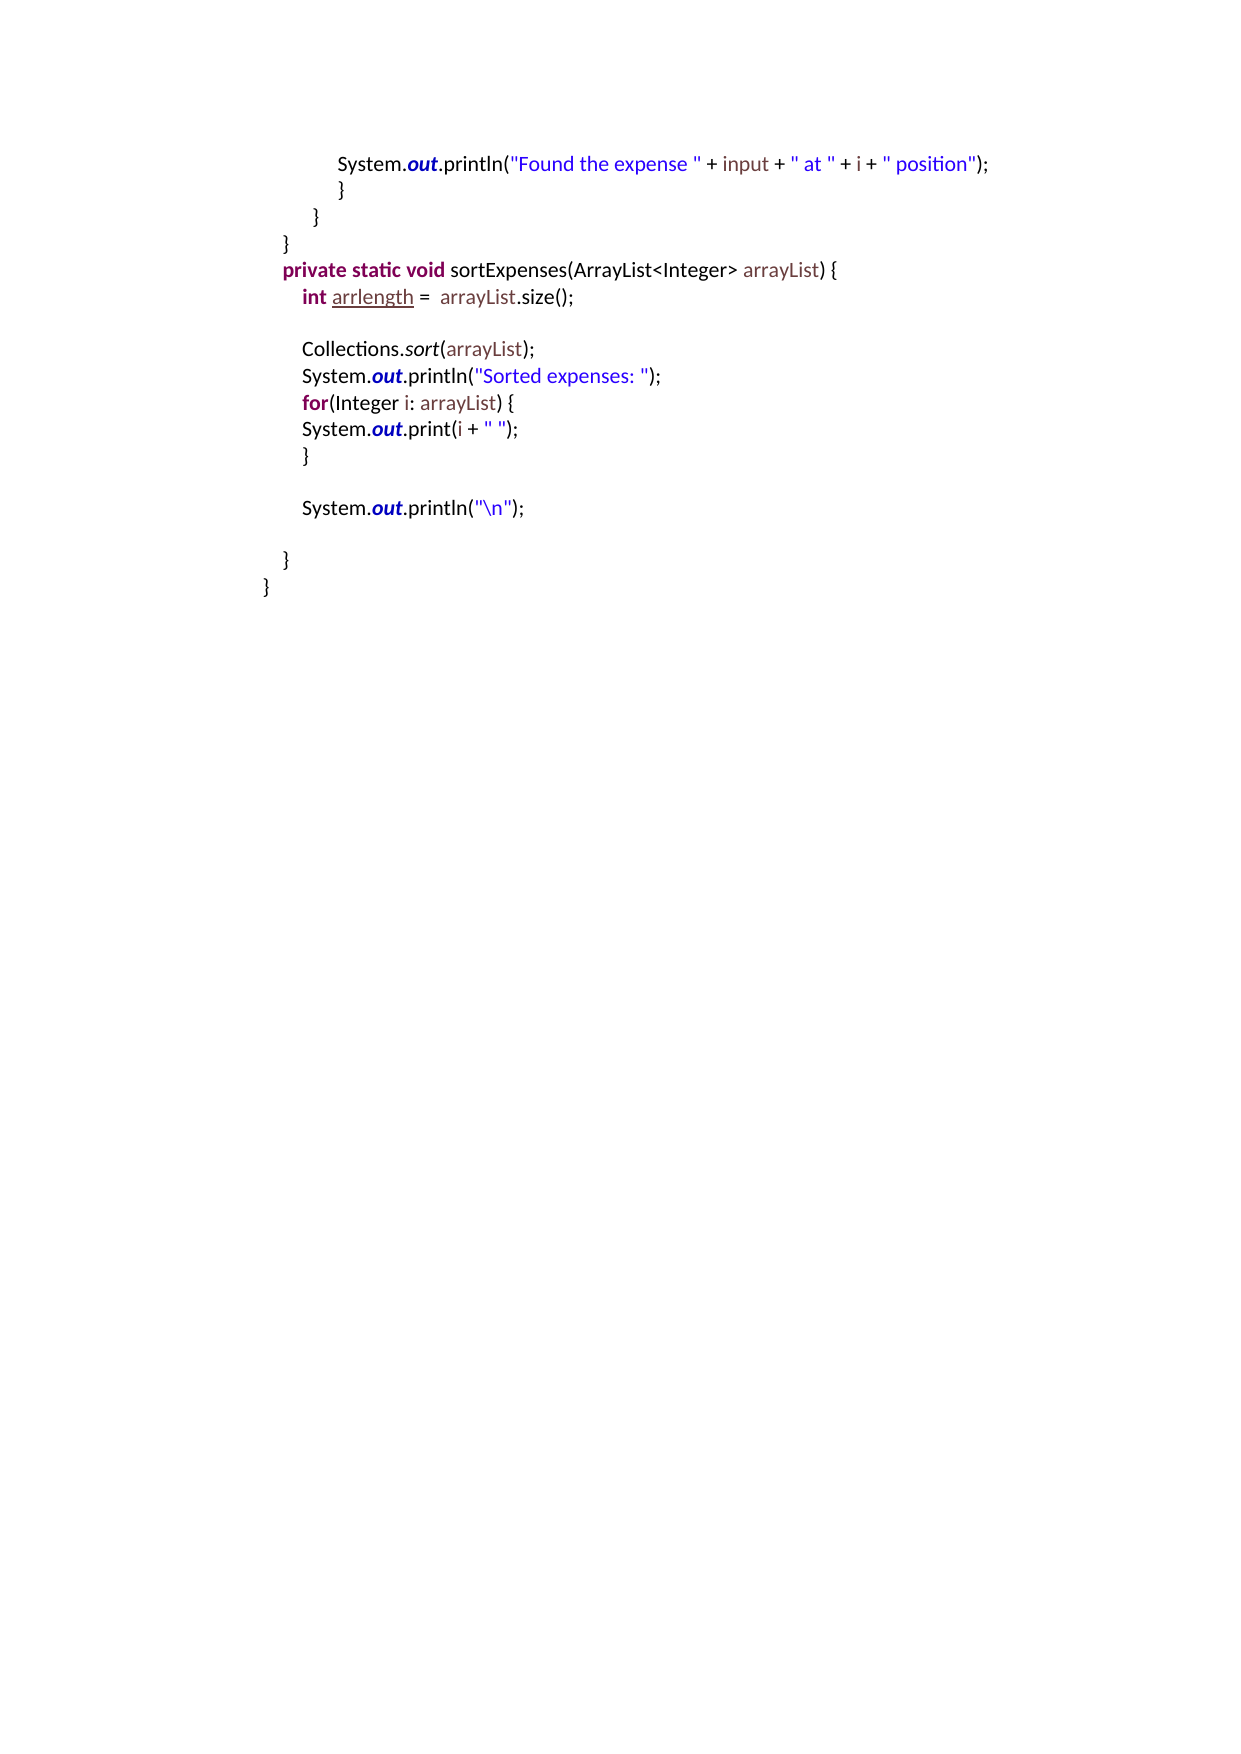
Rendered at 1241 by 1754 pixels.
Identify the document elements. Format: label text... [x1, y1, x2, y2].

text } [187, 203, 1053, 230]
text } [187, 546, 1053, 573]
text Collections.sort(arrayList); [187, 335, 1053, 362]
text } [187, 442, 1053, 469]
text System.out.println("Sorted expenses: "); [187, 362, 1053, 389]
text } [187, 230, 1053, 257]
text int arrlength = arrayList.size(); [187, 283, 1053, 310]
text System.out.println("\n"); [187, 494, 1053, 521]
text } [187, 573, 1053, 599]
text System.out.println("Found the expense " + input + " at " + i + " position"); [187, 150, 1053, 177]
text private static void sortExpenses(ArrayList<Integer> arrayList) { [187, 257, 1053, 283]
text for(Integer i: arrayList) { [187, 389, 1053, 415]
text } [187, 177, 1053, 203]
text System.out.print(i + " "); [187, 415, 1053, 442]
